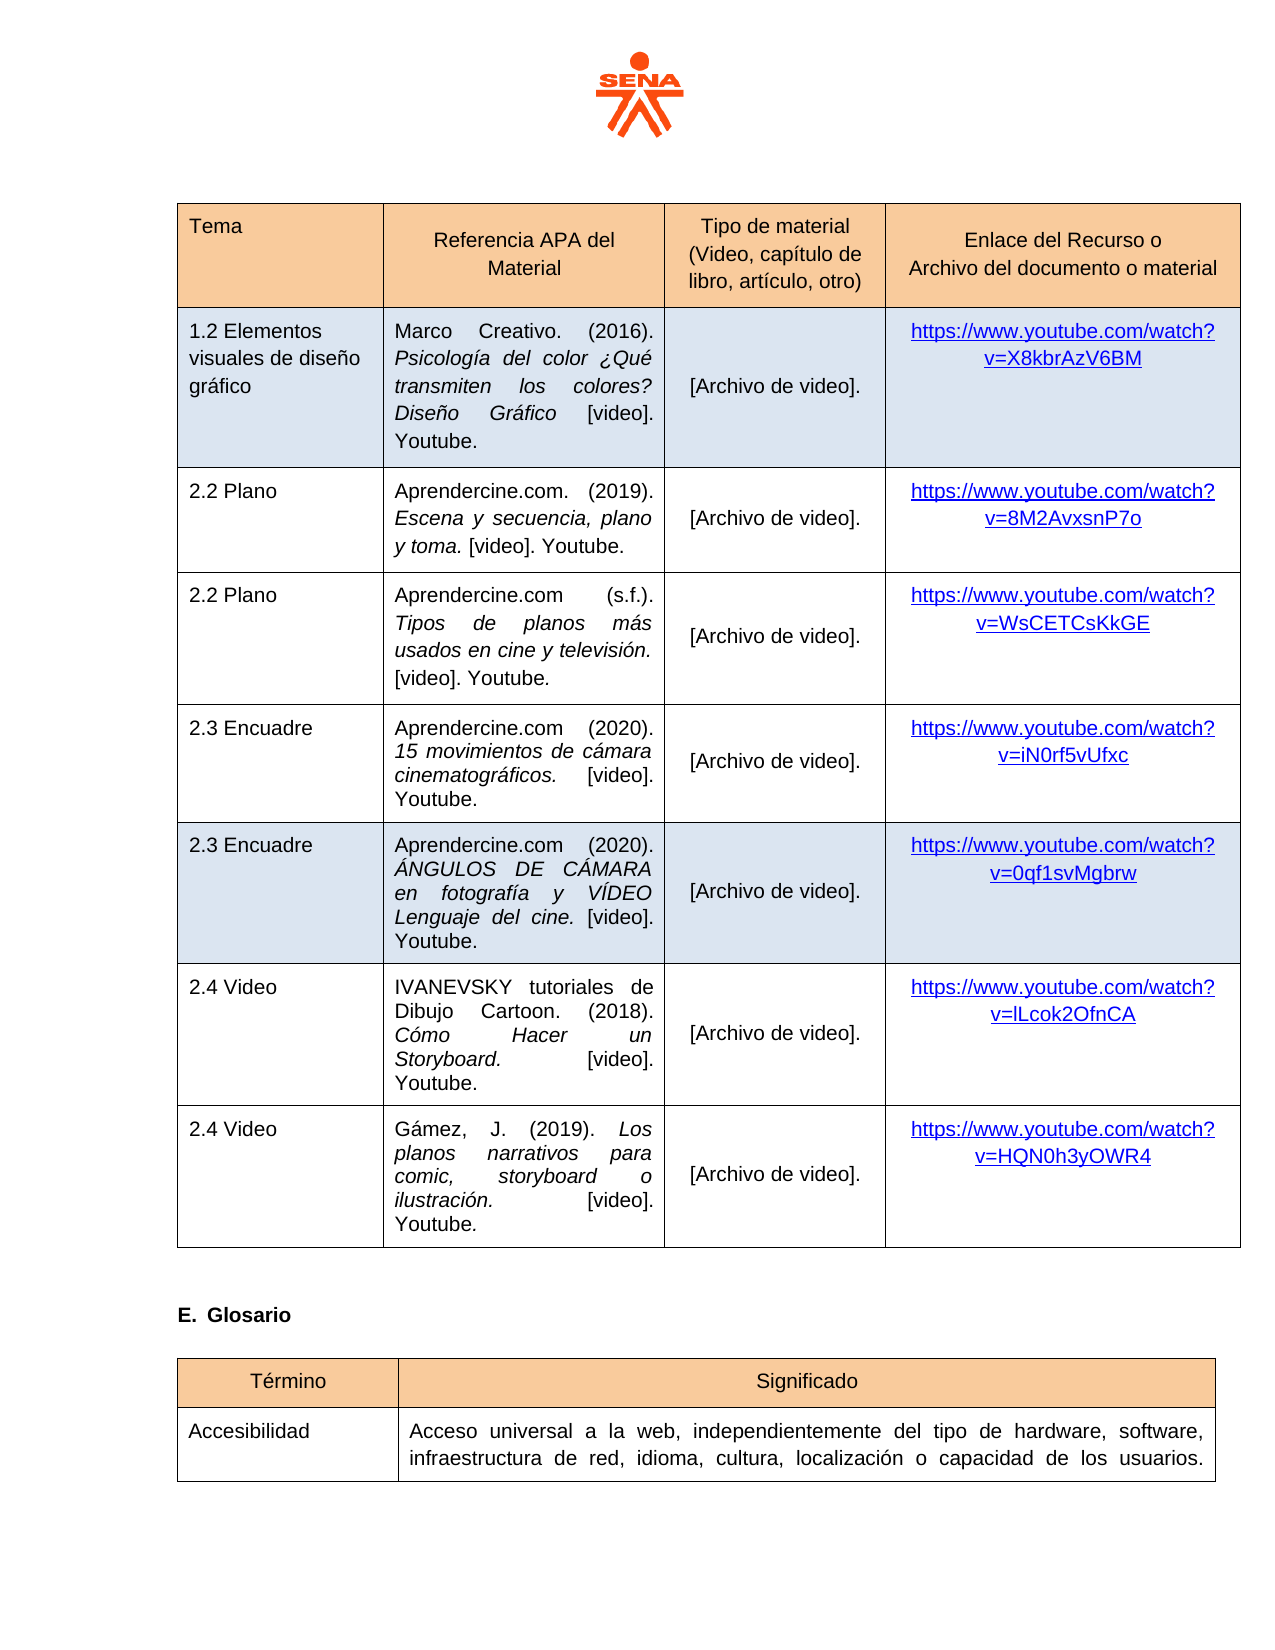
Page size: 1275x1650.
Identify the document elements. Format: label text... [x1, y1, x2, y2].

table_cell https://www.youtube.com/watch?v=8M2AvxsnP7o [886, 468, 1240, 572]
table_cell https://www.youtube.com/watch?v=HQN0h3yOWR4 [886, 1106, 1240, 1247]
table_cell https://www.youtube.com/watch?v=iN0rf5vUfxc [886, 705, 1240, 822]
table_cell [Archivo de video]. [665, 823, 885, 963]
table_cell Aprendercine.com. (2019). Escena y secuencia, plano y toma. [video]. Youtube. [384, 468, 664, 572]
table_header Término [178, 1359, 398, 1407]
table_cell [Archivo de video]. [665, 308, 885, 467]
table_cell 2.2 Plano [178, 573, 383, 704]
table_header Significado [399, 1359, 1215, 1407]
table_header Enlace del Recurso o Archivo del documento o material [886, 204, 1240, 307]
table_header Referencia APA del Material [384, 204, 664, 307]
table_cell 2.4 Video [178, 964, 383, 1105]
table_cell Gámez, J. (2019). Los planos narrativos para comic, storyboard o ilustración. [video]. Youtube. [384, 1106, 664, 1247]
table_cell https://www.youtube.com/watch?v=lLcok2OfnCA [886, 964, 1240, 1105]
picture [585, 48, 690, 142]
table_cell Aprendercine.com (2020). ÁNGULOS DE CÁMARA en fotografía y VÍDEO Lenguaje del cine. [video]. Youtube. [384, 823, 664, 963]
table_cell [Archivo de video]. [665, 573, 885, 704]
table_cell IVANEVSKY tutoriales de Dibujo Cartoon. (2018). Cómo Hacer un Storyboard. [video]. Youtube. [384, 964, 664, 1105]
table_cell Aprendercine.com (s.f.). Tipos de planos más usados en cine y televisión. [video]. Youtube. [384, 573, 664, 704]
table_header Tipo de material (Video, capítulo de libro, artículo, otro) [665, 204, 885, 307]
table_cell [Archivo de video]. [665, 705, 885, 822]
table_cell [Archivo de video]. [665, 1106, 885, 1247]
table_cell 1.2 Elementos visuales de diseño gráfico [178, 308, 383, 467]
table_cell https://www.youtube.com/watch?v=X8kbrAzV6BM [886, 308, 1240, 467]
table_cell https://www.youtube.com/watch?v=0qf1svMgbrw [886, 823, 1240, 963]
table_cell [Archivo de video]. [665, 468, 885, 572]
table_cell 2.2 Plano [178, 468, 383, 572]
table_cell Accesibilidad [178, 1408, 398, 1481]
table_cell 2.3 Encuadre [178, 705, 383, 822]
list Glosario [177, 1303, 1098, 1327]
table_cell 2.4 Video [178, 1106, 383, 1247]
table_header Tema [178, 204, 383, 307]
table_cell Marco Creativo. (2016). Psicología del color ¿Qué transmiten los colores? Diseño Gráfico [video]. Youtube. [384, 308, 664, 467]
table_cell [Archivo de video]. [665, 964, 885, 1105]
table_cell 2.3 Encuadre [178, 823, 383, 963]
table_cell https://www.youtube.com/watch?v=WsCETCsKkGE [886, 573, 1240, 704]
table_cell Aprendercine.com (2020). 15 movimientos de cámara cinematográficos. [video]. Youtube. [384, 705, 664, 822]
